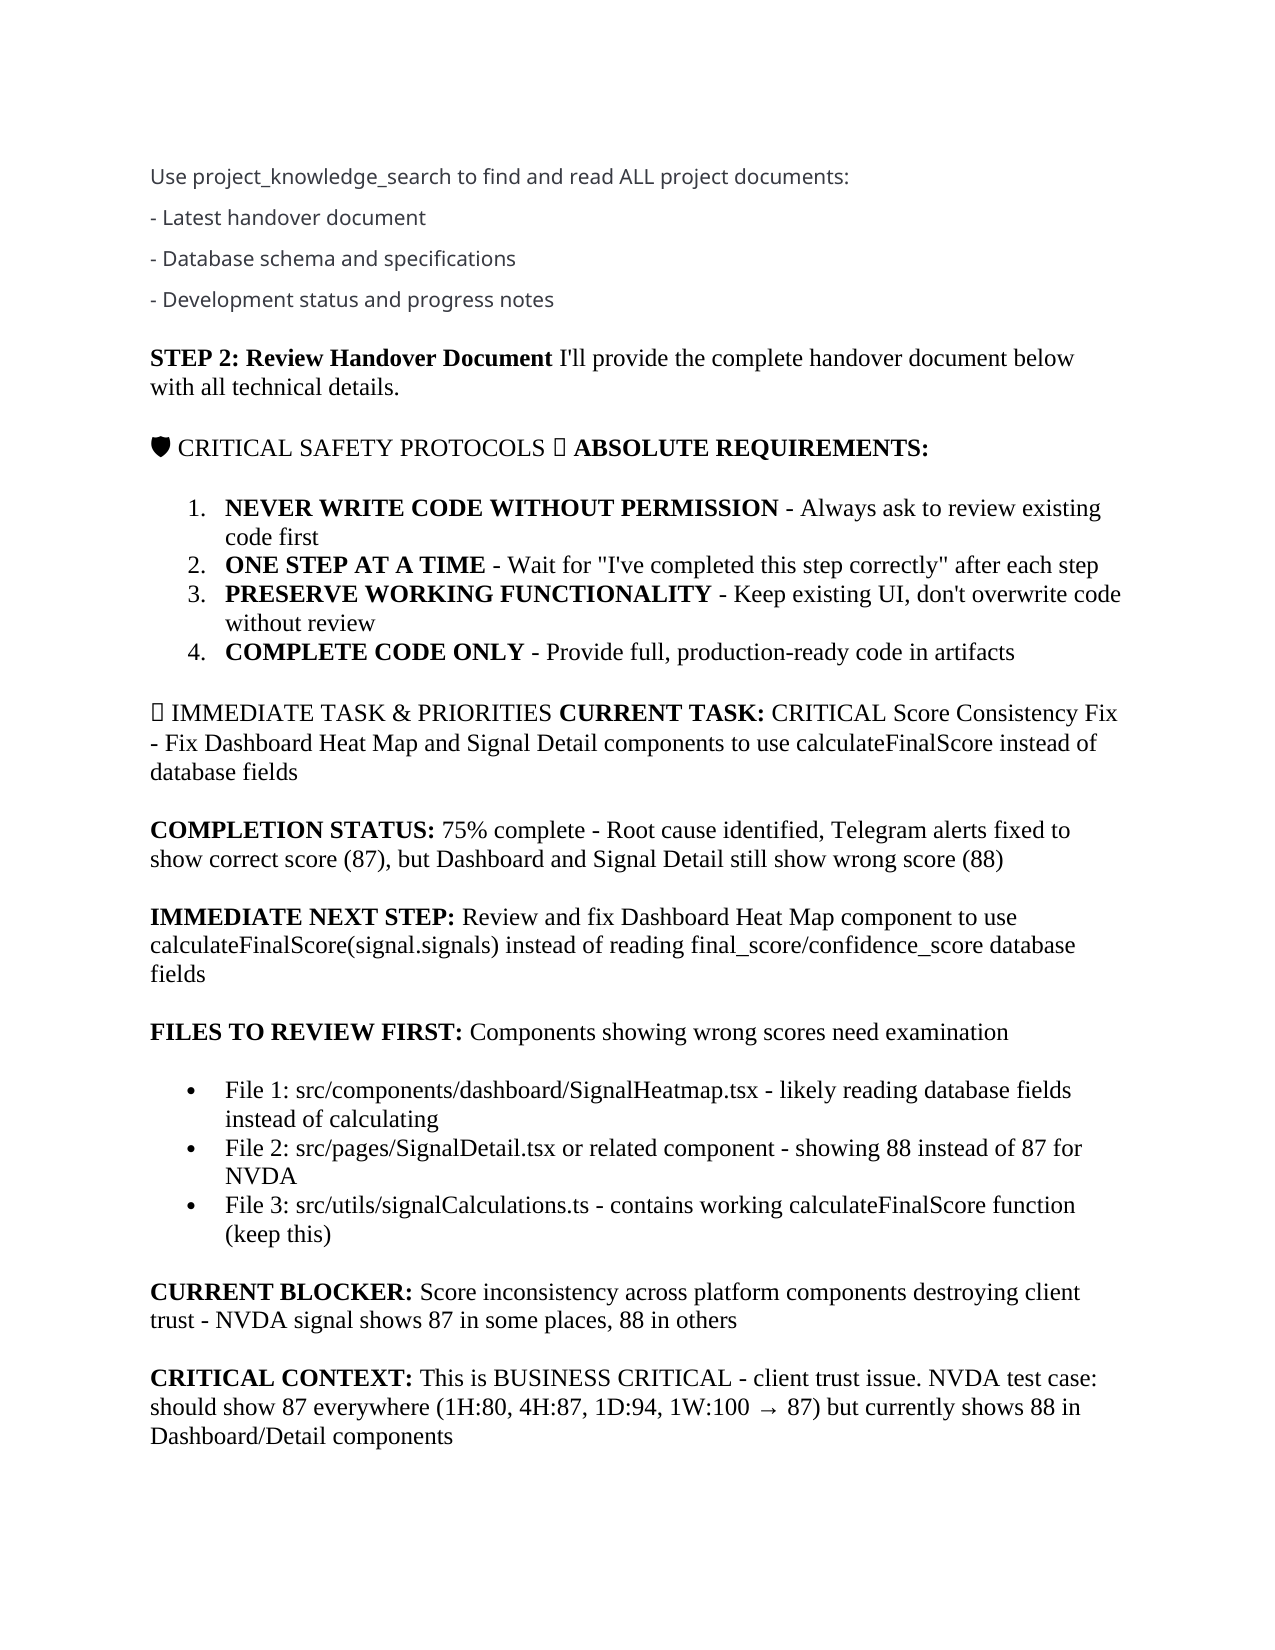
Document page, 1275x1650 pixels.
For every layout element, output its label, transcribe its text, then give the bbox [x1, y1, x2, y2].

text - Latest handover document [150, 203, 1125, 232]
list NEVER WRITE CODE WITHOUT PERMISSION - Always ask to review existing code first [187, 493, 1125, 550]
text IMMEDIATE NEXT STEP: Review and fix Dashboard Heat Map component to use calculateFinalScore(signal.signals) instead of reading final_score/confidence_score database fields [150, 989, 1125, 1076]
text - Database schema and specifications [150, 244, 1125, 273]
list PRESERVE WORKING FUNCTIONALITY - Keep existing UI, don't overwrite code without review [187, 637, 1125, 695]
list File 3: src/utils/signalCalculations.ts - contains working calculateFinalScore function (keep this) [187, 1336, 1125, 1393]
text FILES TO REVIEW FIRST: Components showing wrong scores need examination [150, 1105, 1125, 1133]
text 🎯 IMMEDIATE TASK & PRIORITIES CURRENT TASK: CRITICAL Score Consistency Fix - Fix Dashboard Heat Map and Signal Detail components to use calculateFinalScore instead of database fields [150, 782, 1125, 873]
list File 1: src/components/dashboard/SignalHeatmap.tsx - likely reading database fields instead of calculating [187, 1163, 1125, 1220]
list COMPLETE CODE ONLY - Provide full, production-ready code in artifacts [187, 724, 1125, 753]
list ONE STEP AT A TIME - Wait for "I've completed this step correctly" after each step [187, 579, 1125, 608]
text COMPLETION STATUS: 75% complete - Root cause identified, Telegram alerts fixed to show correct score (87), but Dashboard and Signal Detail still show wrong score (88) [150, 903, 1125, 960]
text CURRENT BLOCKER: Score inconsistency across platform components destroying client trust - NVDA signal shows 87 in some places, 88 in others [150, 1423, 1125, 1480]
text STEP 2: Review Handover Document I'll provide the complete handover document below with all technical details. [150, 343, 1125, 400]
text Use project_knowledge_search to find and read ALL project documents: [150, 162, 1125, 191]
text - Development status and progress notes [150, 285, 1125, 314]
text 🛡️ CRITICAL SAFETY PROTOCOLS 🚨 ABSOLUTE REQUIREMENTS: [150, 429, 1125, 464]
list File 2: src/pages/SignalDetail.tsx or related component - showing 88 instead of 87 for NVDA [187, 1249, 1125, 1307]
